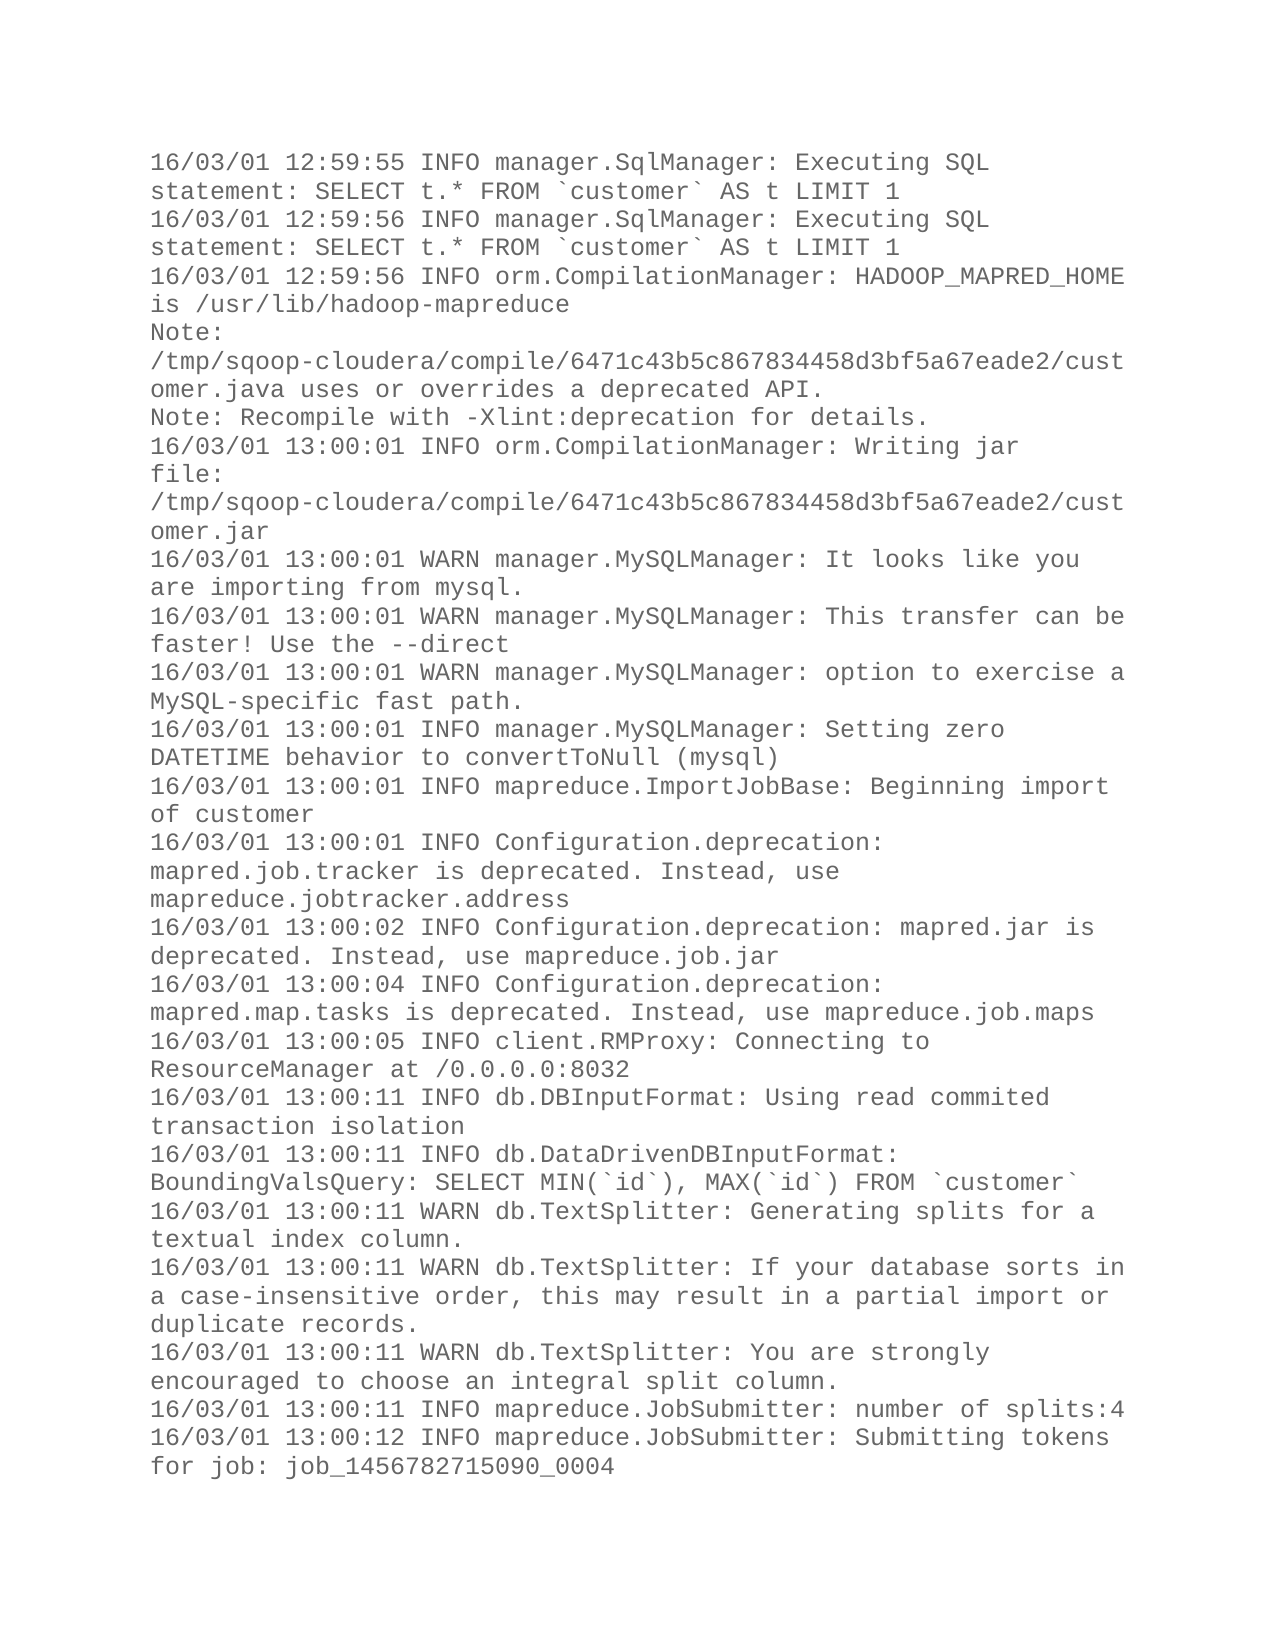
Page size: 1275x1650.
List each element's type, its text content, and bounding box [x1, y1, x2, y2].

text 16/03/01 12:59:55 INFO manager.SqlManager: Executing SQL statement: SELECT t.* FROM `customer` AS t LIMIT 1 [150, 150, 1125, 207]
text Note: Recompile with -Xlint:deprecation for details. [150, 405, 1125, 433]
text 16/03/01 13:00:11 INFO mapreduce.JobSubmitter: number of splits:4 [150, 1397, 1125, 1425]
text 16/03/01 13:00:04 INFO Configuration.deprecation: mapred.map.tasks is deprecated. Instead, use mapreduce.job.maps [150, 972, 1125, 1028]
text 16/03/01 13:00:01 WARN manager.MySQLManager: It looks like you are importing from mysql. [150, 547, 1125, 603]
text 16/03/01 12:59:56 INFO manager.SqlManager: Executing SQL statement: SELECT t.* FROM `customer` AS t LIMIT 1 [150, 207, 1125, 263]
text 16/03/01 13:00:05 INFO client.RMProxy: Connecting to ResourceManager at /0.0.0.0:8032 [150, 1028, 1125, 1085]
text 16/03/01 13:00:01 INFO Configuration.deprecation: mapred.job.tracker is deprecated. Instead, use mapreduce.jobtracker.address [150, 830, 1125, 915]
text 16/03/01 13:00:11 WARN db.TextSplitter: You are strongly encouraged to choose an integral split column. [150, 1340, 1125, 1397]
text 16/03/01 13:00:01 INFO orm.CompilationManager: Writing jar file: /tmp/sqoop-cloudera/compile/6471c43b5c867834458d3bf5a67eade2/customer.jar [150, 433, 1125, 547]
text Note: /tmp/sqoop-cloudera/compile/6471c43b5c867834458d3bf5a67eade2/customer.java uses or overrides a deprecated API. [150, 320, 1125, 405]
text 16/03/01 12:59:56 INFO orm.CompilationManager: HADOOP_MAPRED_HOME is /usr/lib/hadoop-mapreduce [150, 263, 1125, 320]
text 16/03/01 13:00:01 WARN manager.MySQLManager: This transfer can be faster! Use the --direct [150, 603, 1125, 660]
text 16/03/01 13:00:11 INFO db.DataDrivenDBInputFormat: BoundingValsQuery: SELECT MIN(`id`), MAX(`id`) FROM `customer` [150, 1142, 1125, 1198]
text 16/03/01 13:00:12 INFO mapreduce.JobSubmitter: Submitting tokens for job: job_1456782715090_0004 [150, 1425, 1125, 1482]
text 16/03/01 13:00:02 INFO Configuration.deprecation: mapred.jar is deprecated. Instead, use mapreduce.job.jar [150, 915, 1125, 972]
text 16/03/01 13:00:11 WARN db.TextSplitter: Generating splits for a textual index column. [150, 1198, 1125, 1255]
text 16/03/01 13:00:01 INFO manager.MySQLManager: Setting zero DATETIME behavior to convertToNull (mysql) [150, 717, 1125, 773]
text 16/03/01 13:00:11 INFO db.DBInputFormat: Using read commited transaction isolation [150, 1085, 1125, 1142]
text 16/03/01 13:00:01 INFO mapreduce.ImportJobBase: Beginning import of customer [150, 773, 1125, 830]
text 16/03/01 13:00:11 WARN db.TextSplitter: If your database sorts in a case-insensitive order, this may result in a partial import or duplicate records. [150, 1255, 1125, 1340]
text 16/03/01 13:00:01 WARN manager.MySQLManager: option to exercise a MySQL-specific fast path. [150, 660, 1125, 717]
